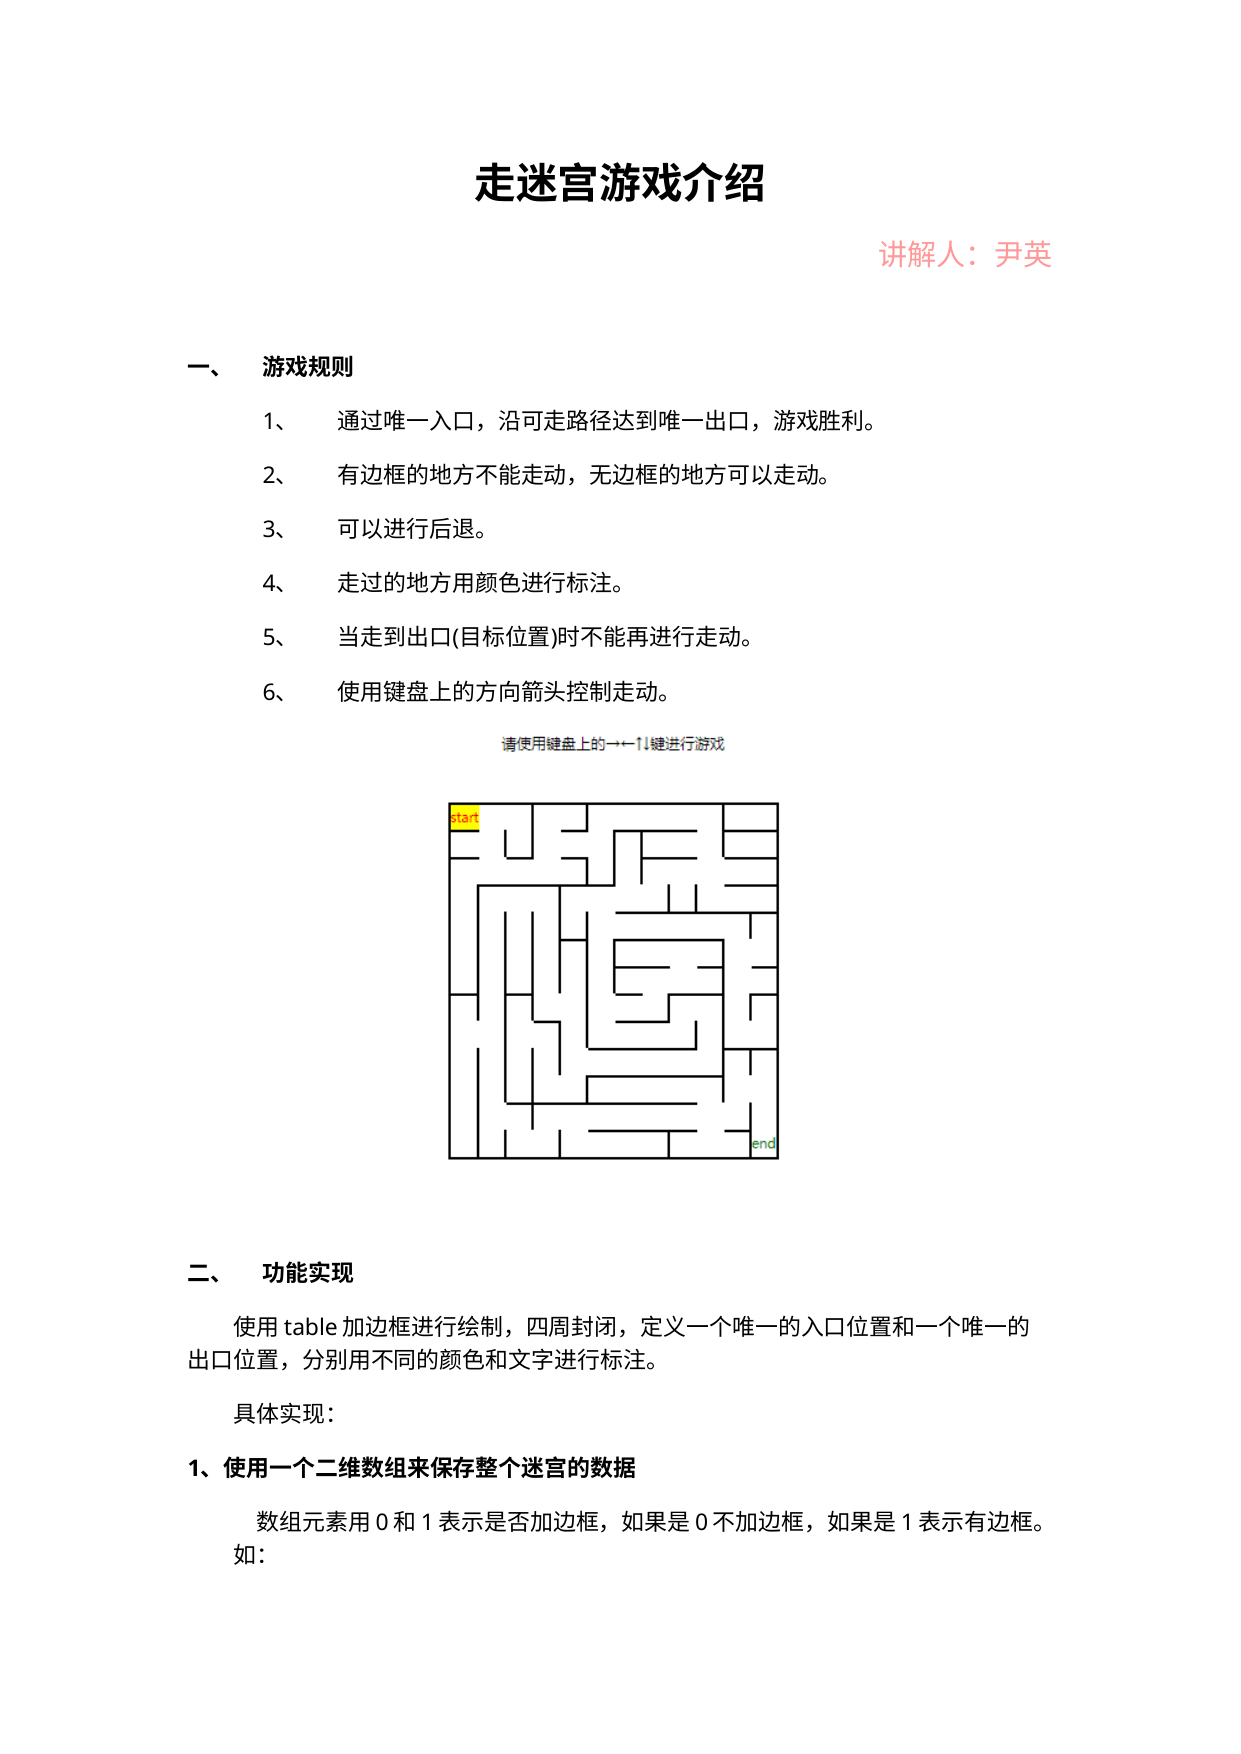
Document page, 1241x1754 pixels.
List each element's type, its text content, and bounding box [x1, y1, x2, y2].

text 具体实现： [187, 1396, 1053, 1429]
list 通过唯一入口，沿可走路径达到唯一出口，游戏胜利。 [262, 403, 1053, 436]
text 1、使用一个二维数组来保存整个迷宫的数据 [187, 1450, 1053, 1483]
text 讲解人：尹英 [187, 231, 1053, 273]
picture [337, 727, 893, 1234]
text 走迷宫游戏介绍 [187, 150, 1053, 210]
text 使用table加边框进行绘制，四周封闭，定义一个唯一的入口位置和一个唯一的出口位置，分别用不同的颜色和文字进行标注。 [187, 1308, 1053, 1375]
list 使用键盘上的方向箭头控制走动。 [262, 673, 1053, 707]
list 当走到出口(目标位置)时不能再进行走动。 [262, 619, 1053, 653]
text 数组元素用0和1表示是否加边框，如果是0不加边框，如果是1表示有边框。如： [233, 1504, 1053, 1571]
list 功能实现 [187, 1254, 1053, 1288]
list 走过的地方用颜色进行标注。 [262, 565, 1053, 598]
list 可以进行后退。 [262, 511, 1053, 544]
list 有边框的地方不能走动，无边框的地方可以走动。 [262, 457, 1053, 490]
list 游戏规则 [187, 348, 1053, 382]
